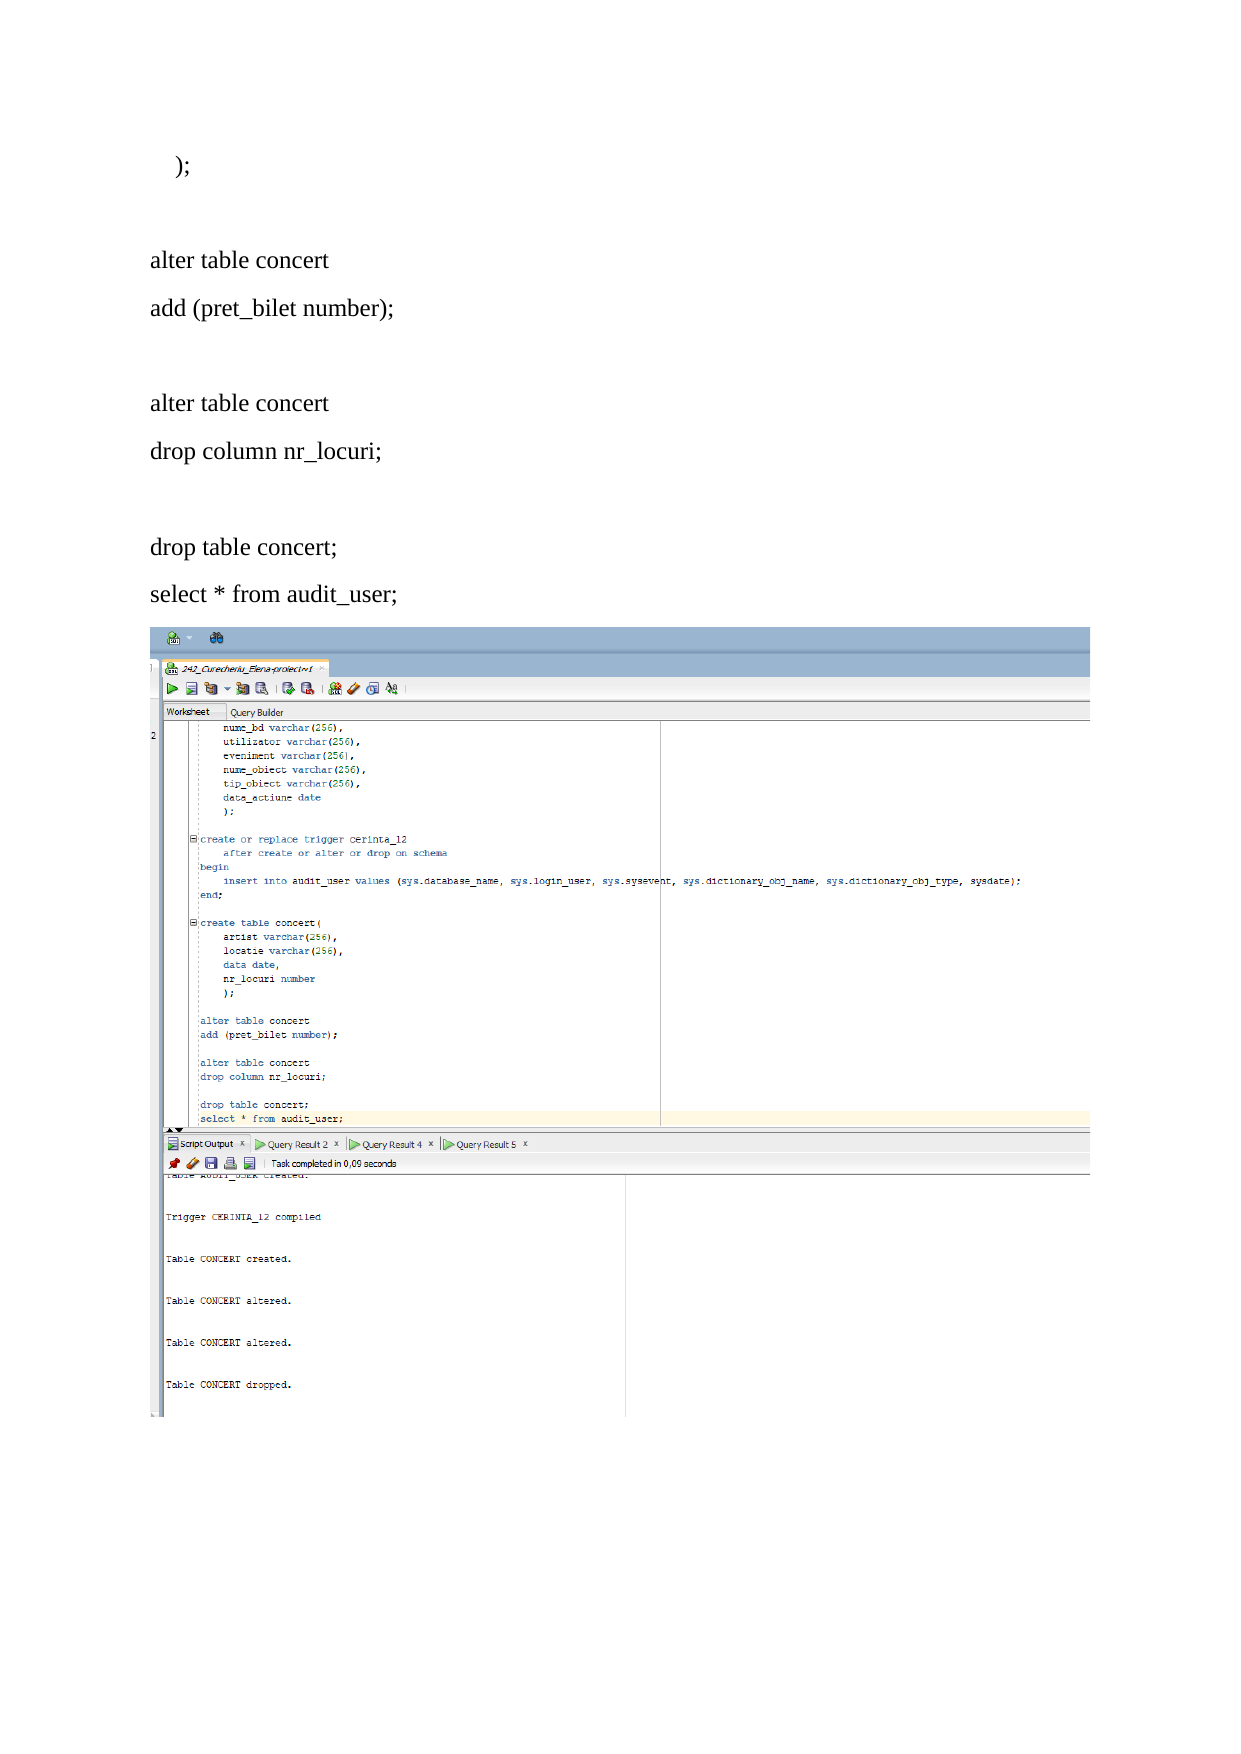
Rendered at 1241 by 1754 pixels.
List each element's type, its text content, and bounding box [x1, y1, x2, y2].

text alter table concert [150, 245, 1090, 274]
text drop column nr_locuri; [150, 436, 1090, 465]
text ); [150, 150, 1090, 179]
text select * from audit_user; [150, 579, 1090, 608]
text add (pret_bilet number); [150, 293, 1090, 322]
text drop table concert; [150, 532, 1090, 560]
text alter table concert [150, 388, 1090, 417]
picture [150, 627, 1091, 1417]
